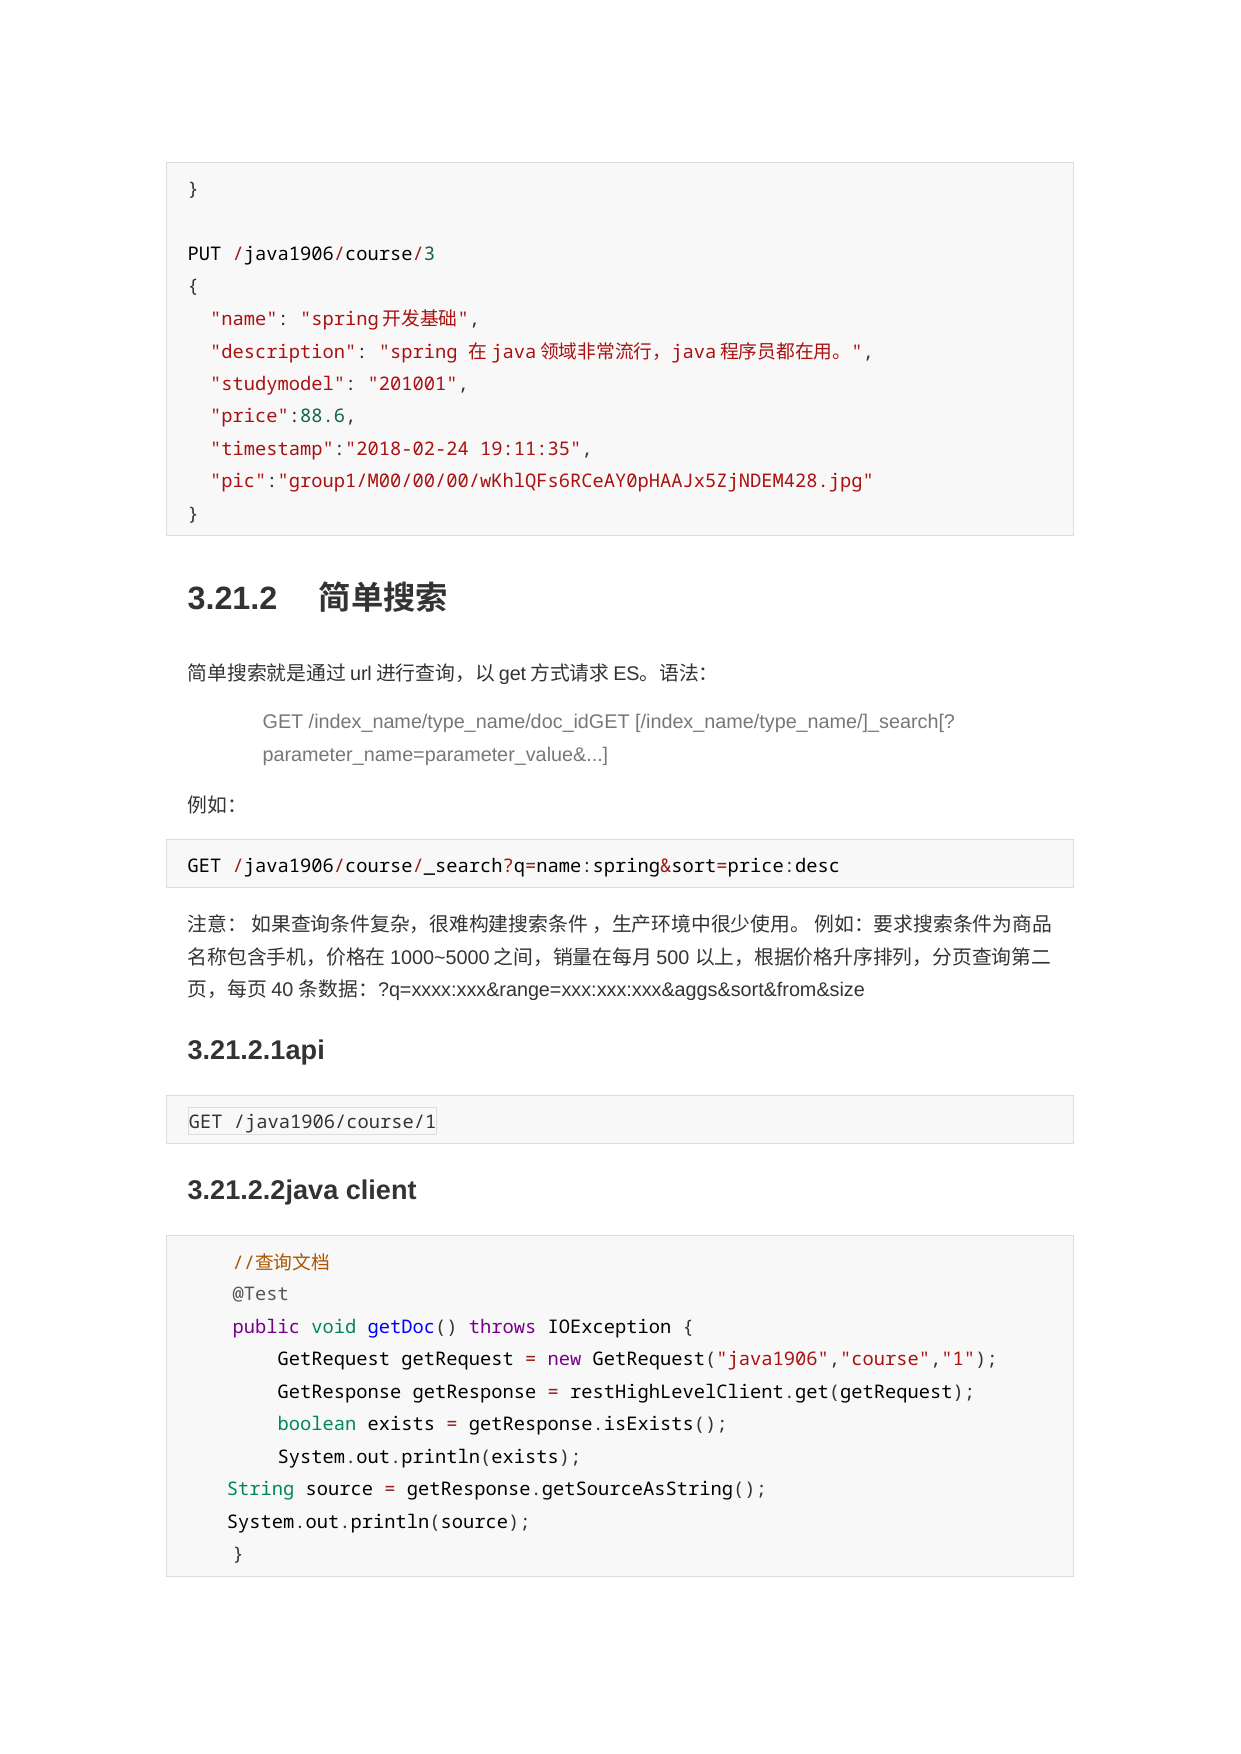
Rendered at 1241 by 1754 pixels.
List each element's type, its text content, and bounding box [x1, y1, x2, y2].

text GET /java1906/course/1 [167, 1096, 1073, 1143]
text 例如： [187, 788, 1053, 820]
text //查询文档 @Test public void getDoc() throws IOException { GetRequest getRequest = new GetRequest("java1906","course","1"); GetResponse getResponse = restHighLevelClient.get(getRequest); boolean exists = getResponse.isExists(); System.out.println(exists); String source = getResponse.getSourceAsString(); System.out.println(source); } [167, 1236, 1073, 1576]
subtitle 3.21.2.1api [187, 1034, 1053, 1066]
subtitle 3.21.2.2java client [187, 1174, 1053, 1206]
subtitle 简单搜索 [187, 563, 1053, 628]
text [167, 163, 1073, 535]
text GET /index_name/type_name/doc_idGET [/index_name/type_name/]_search[?parameter_name=parameter_value&...] [262, 705, 978, 770]
text 简单搜索就是通过url进行查询，以get方式请求ES。语法： [187, 655, 1053, 688]
text 注意： 如果查询条件复杂，很难构建搜索条件 ，生产环境中很少使用。 例如：要求搜索条件为商品名称包含手机，价格在 1000~5000之间，销量在每月 500 以上，根据价格升序排列，分页查询第二页，每页 40 条数据：?q=xxxx:xxx&range=xxx:xxx:xxx&aggs&sort&from&size [187, 907, 1053, 1004]
text GET /java1906/course/_search?q=name:spring&sort=price:desc [167, 840, 1073, 887]
